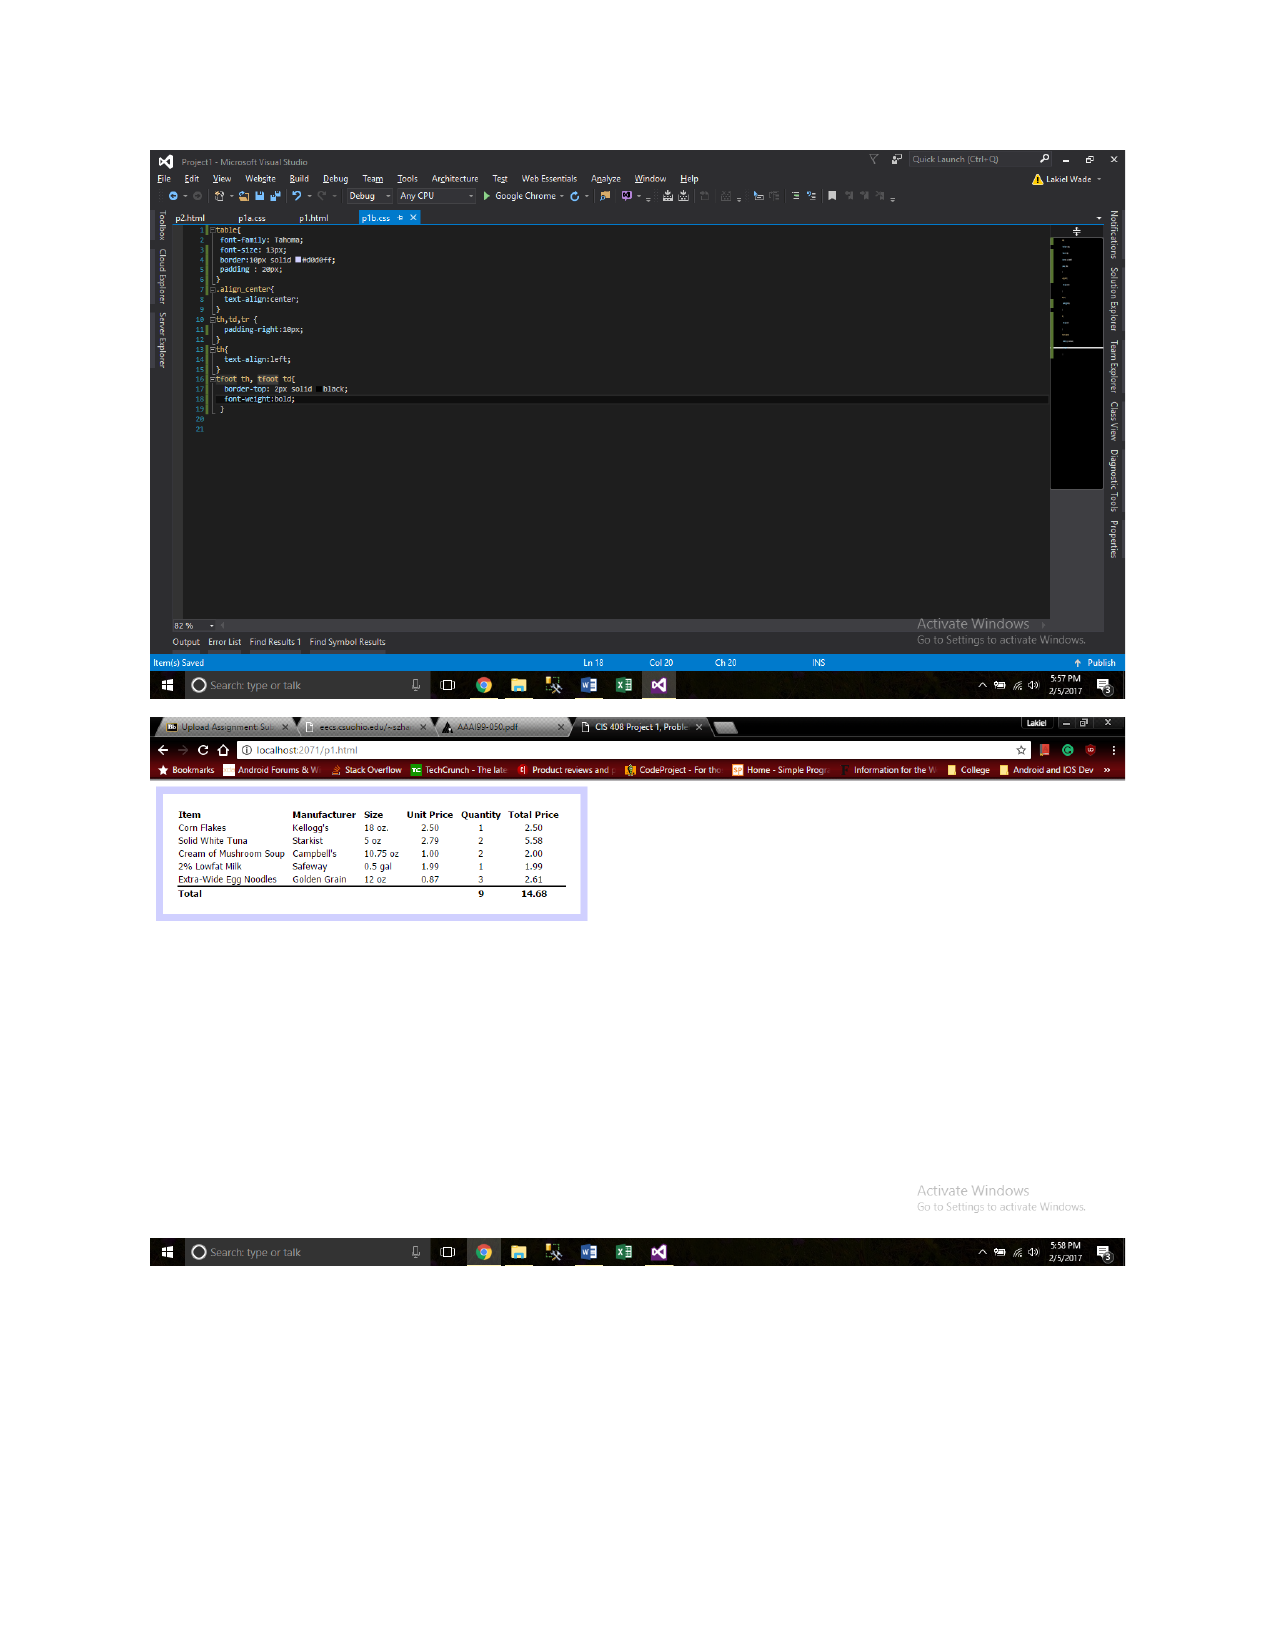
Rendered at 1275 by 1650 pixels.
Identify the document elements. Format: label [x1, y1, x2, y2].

picture [150, 717, 1125, 1266]
picture [150, 150, 1125, 699]
